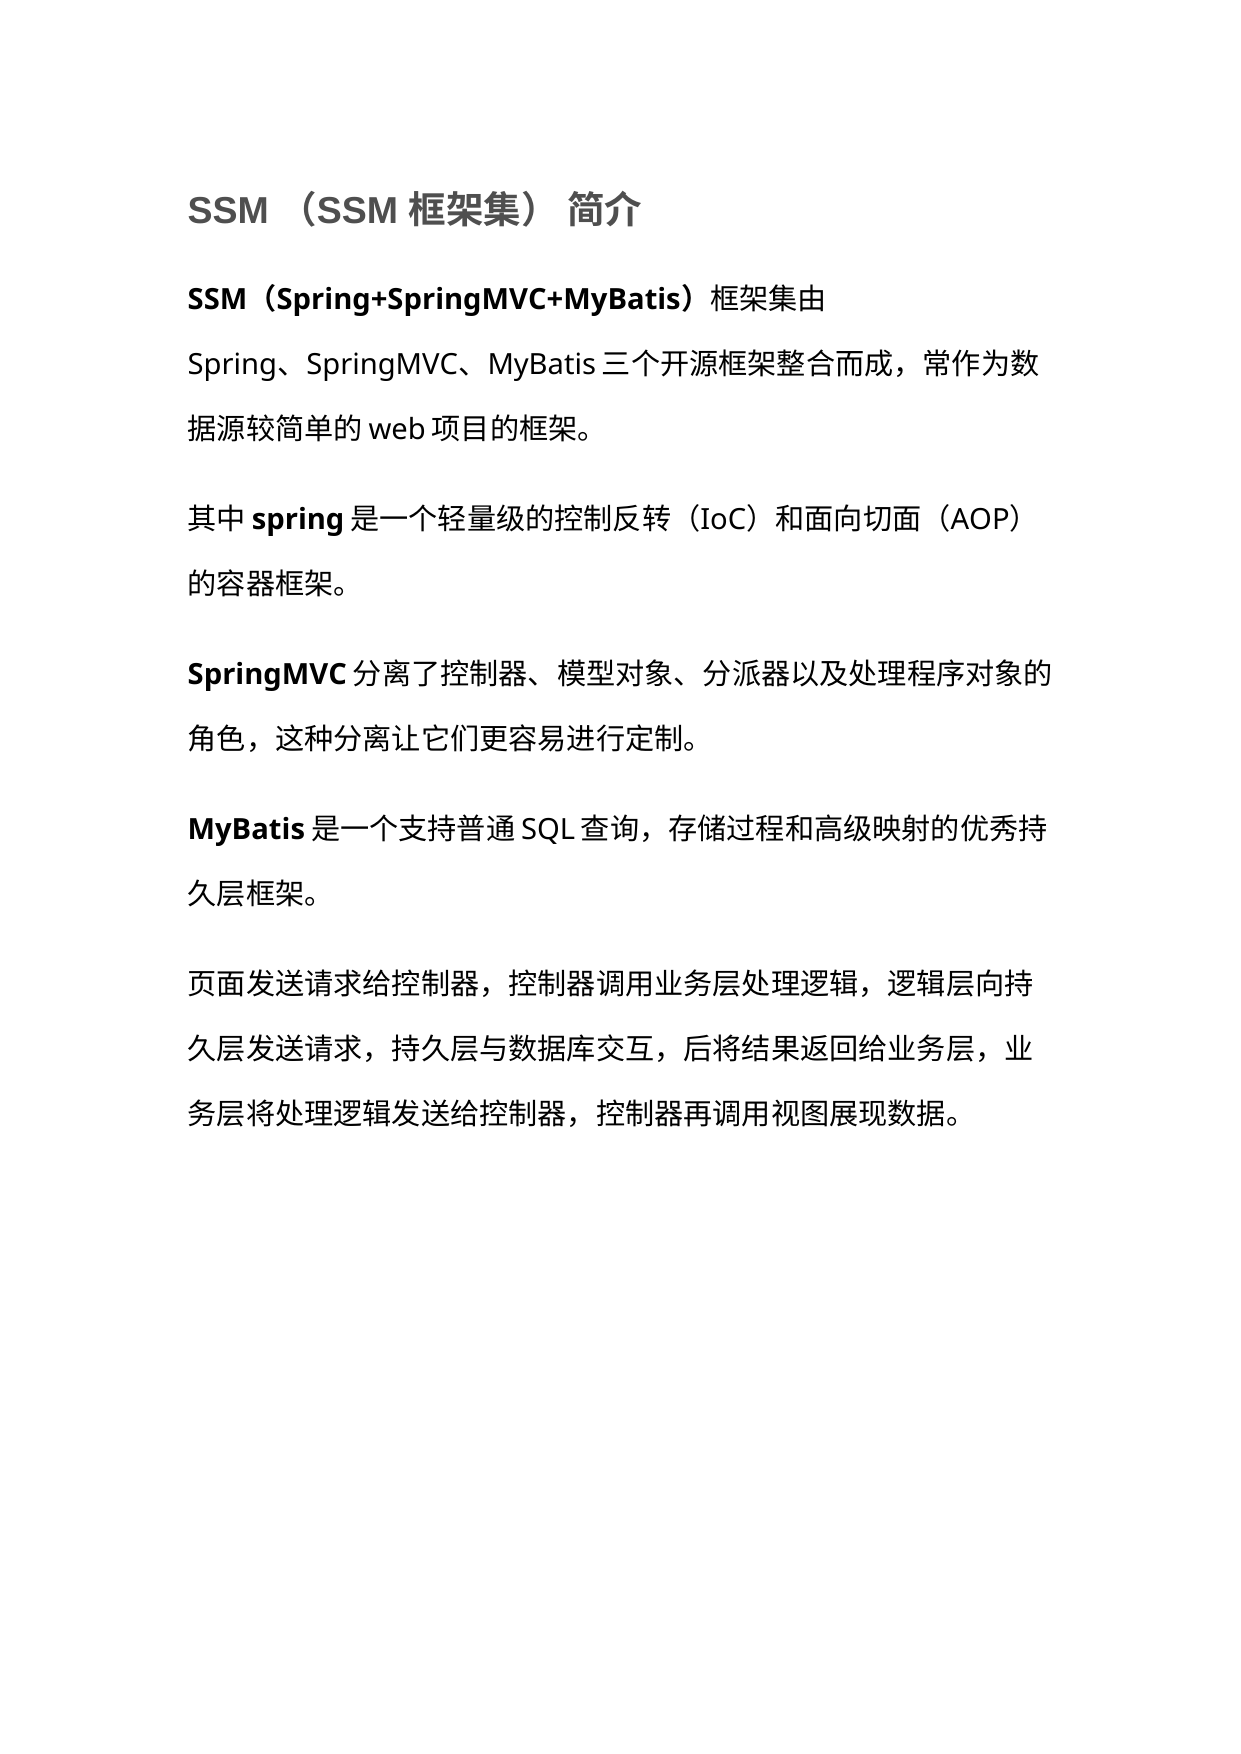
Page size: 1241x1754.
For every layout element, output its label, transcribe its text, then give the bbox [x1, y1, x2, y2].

text SpringMVC分离了控制器、模型对象、分派器以及处理程序对象的角色，这种分离让它们更容易进行定制。 [187, 639, 1053, 769]
text SSM（Spring+SpringMVC+MyBatis）框架集由Spring、SpringMVC、MyBatis三个开源框架整合而成，常作为数据源较简单的web项目的框架。 [187, 264, 1053, 459]
text 页面发送请求给控制器，控制器调用业务层处理逻辑，逻辑层向持久层发送请求，持久层与数据库交互，后将结果返回给业务层，业务层将处理逻辑发送给控制器，控制器再调用视图展现数据。 [187, 949, 1053, 1144]
text 其中spring是一个轻量级的控制反转（IoC）和面向切面（AOP）的容器框架。 [187, 484, 1053, 614]
text SSM （SSM 框架集） 简介 [187, 174, 1053, 239]
text MyBatis是一个支持普通SQL查询，存储过程和高级映射的优秀持久层框架。 [187, 794, 1053, 924]
